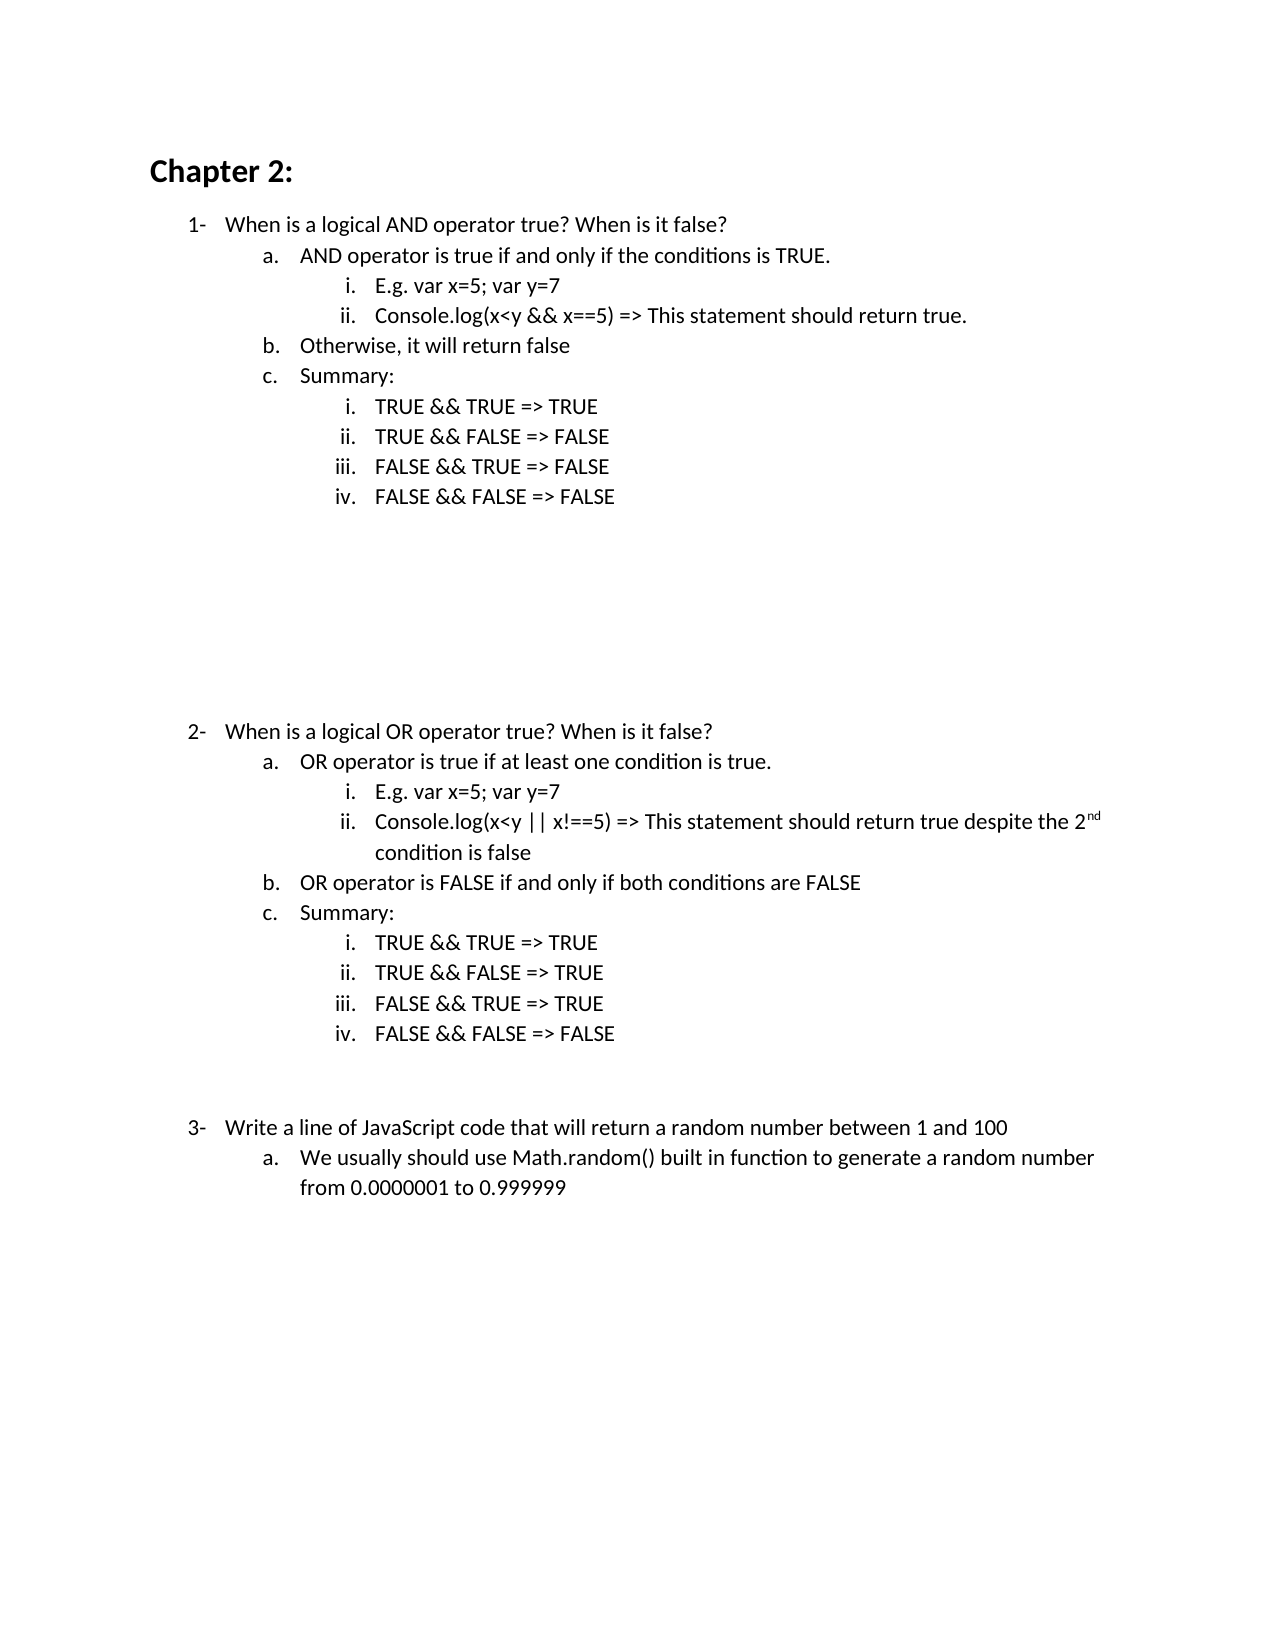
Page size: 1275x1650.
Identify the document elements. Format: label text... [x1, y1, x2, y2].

list TRUE && TRUE => TRUE [356, 392, 1125, 420]
list OR operator is FALSE if and only if both conditions are FALSE [262, 868, 1125, 896]
list Summary: [262, 898, 1125, 926]
list Console.log(x<y || x!==5) => This statement should return true despite the 2nd condition is false [356, 807, 1125, 866]
list AND operator is true if and only if the conditions is TRUE. [262, 241, 1125, 269]
list FALSE && TRUE => TRUE [356, 989, 1125, 1017]
list OR operator is true if at least one condition is true. [262, 747, 1125, 775]
list FALSE && FALSE => FALSE [356, 1019, 1125, 1047]
list TRUE && FALSE => FALSE [356, 422, 1125, 450]
list E.g. var x=5; var y=7 [356, 777, 1125, 805]
text Chapter 2: [150, 150, 1125, 191]
list Write a line of JavaScript code that will return a random number between 1 and 100 [187, 1113, 1125, 1141]
list Summary: [262, 362, 1125, 390]
list E.g. var x=5; var y=7 [356, 271, 1125, 299]
list Otherwise, it will return false [262, 331, 1125, 359]
list TRUE && TRUE => TRUE [356, 928, 1125, 956]
list When is a logical AND operator true? When is it false? [187, 211, 1125, 239]
list FALSE && FALSE => FALSE [356, 482, 1125, 511]
list FALSE && TRUE => FALSE [356, 452, 1125, 480]
list TRUE && FALSE => TRUE [356, 958, 1125, 987]
list Console.log(x<y && x==5) => This statement should return true. [356, 301, 1125, 329]
list When is a logical OR operator true? When is it false? [187, 717, 1125, 745]
list We usually should use Math.random() built in function to generate a random number from 0.0000001 to 0.999999 [262, 1143, 1125, 1201]
